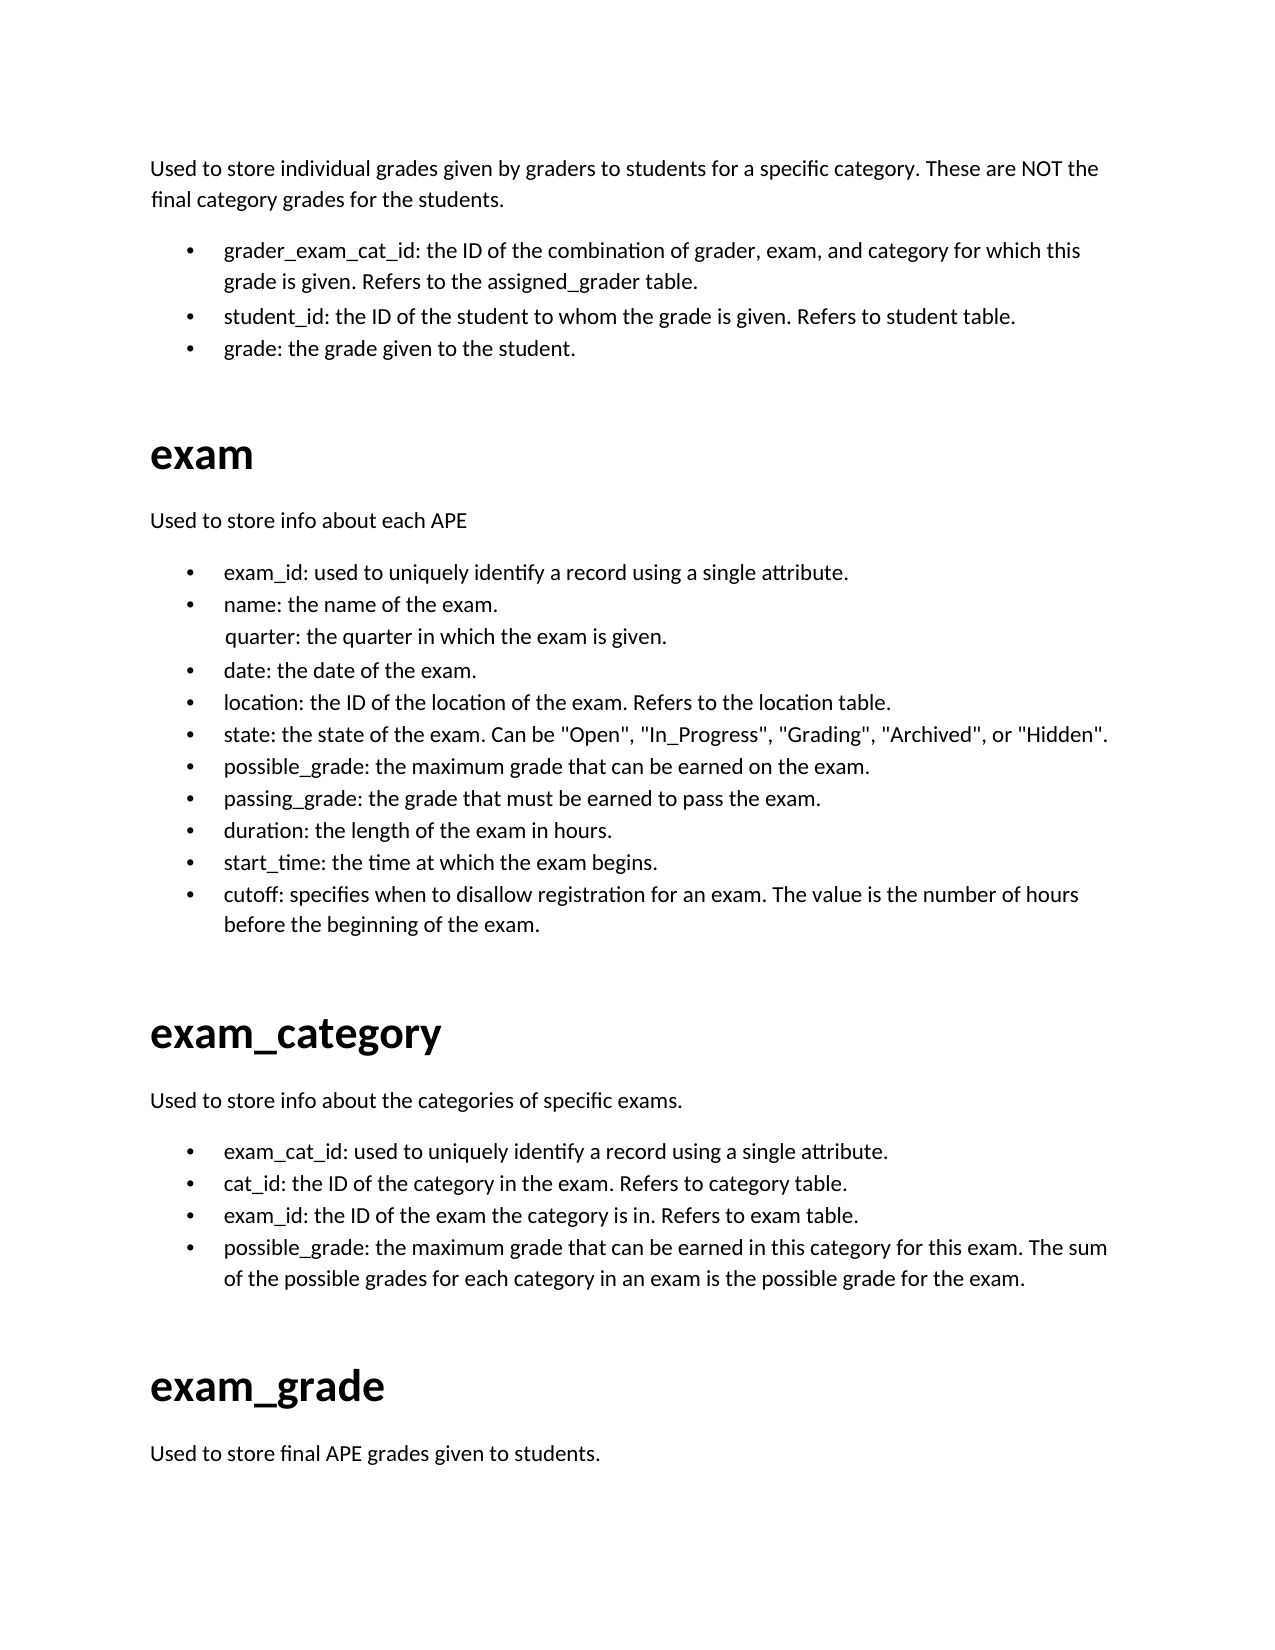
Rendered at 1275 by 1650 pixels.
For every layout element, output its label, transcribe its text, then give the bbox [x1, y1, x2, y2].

list grader_exam_cat_id: the ID of the combination of grader, exam, and category for which this grade is given. Refers to the assigned_grader table. [186, 236, 1124, 295]
list possible_grade: the maximum grade that can be earned on the exam. [186, 752, 1124, 780]
list date: the date of the exam. [186, 657, 1124, 684]
list exam_cat_id: used to uniquely identify a record using a single attribute. [186, 1137, 1124, 1165]
subtitle exam_grade [150, 1357, 1124, 1413]
list location: the ID of the location of the exam. Refers to the location table. [186, 688, 1124, 716]
text Used to store info about each APE [150, 507, 1124, 535]
text Used to store individual grades given by graders to students for a specific category. These are NOT the final category grades for the students. [150, 154, 1124, 213]
list cat_id: the ID of the category in the exam. Refers to category table. [186, 1169, 1124, 1197]
subtitle exam [150, 424, 1124, 481]
list passing_grade: the grade that must be earned to pass the exam. [186, 784, 1124, 812]
text Used to store final APE grades given to students. [150, 1439, 1124, 1467]
list grade: the grade given to the student. [186, 334, 1124, 362]
text quarter: the quarter in which the exam is given. [225, 622, 1124, 650]
list state: the state of the exam. Can be "Open", "In_Progress", "Grading", "Archived", or "Hidden". [186, 720, 1124, 748]
list start_time: the time at which the exam begins. [186, 848, 1124, 876]
list name: the name of the exam. [186, 590, 1124, 618]
list exam_id: the ID of the exam the category is in. Refers to exam table. [186, 1201, 1124, 1229]
list duration: the length of the exam in hours. [186, 816, 1124, 844]
list exam_id: used to uniquely identify a record using a single attribute. [186, 558, 1124, 586]
subtitle exam_category [150, 1004, 1124, 1060]
text Used to store info about the categories of specific exams. [150, 1086, 1124, 1114]
list student_id: the ID of the student to whom the grade is given. Refers to student table. [186, 302, 1124, 330]
list possible_grade: the maximum grade that can be earned in this category for this exam. The sum of the possible grades for each category in an exam is the possible grade for the exam. [186, 1233, 1124, 1292]
list cutoff: specifies when to disallow registration for an exam. The value is the number of hours before the beginning of the exam. [186, 880, 1124, 938]
